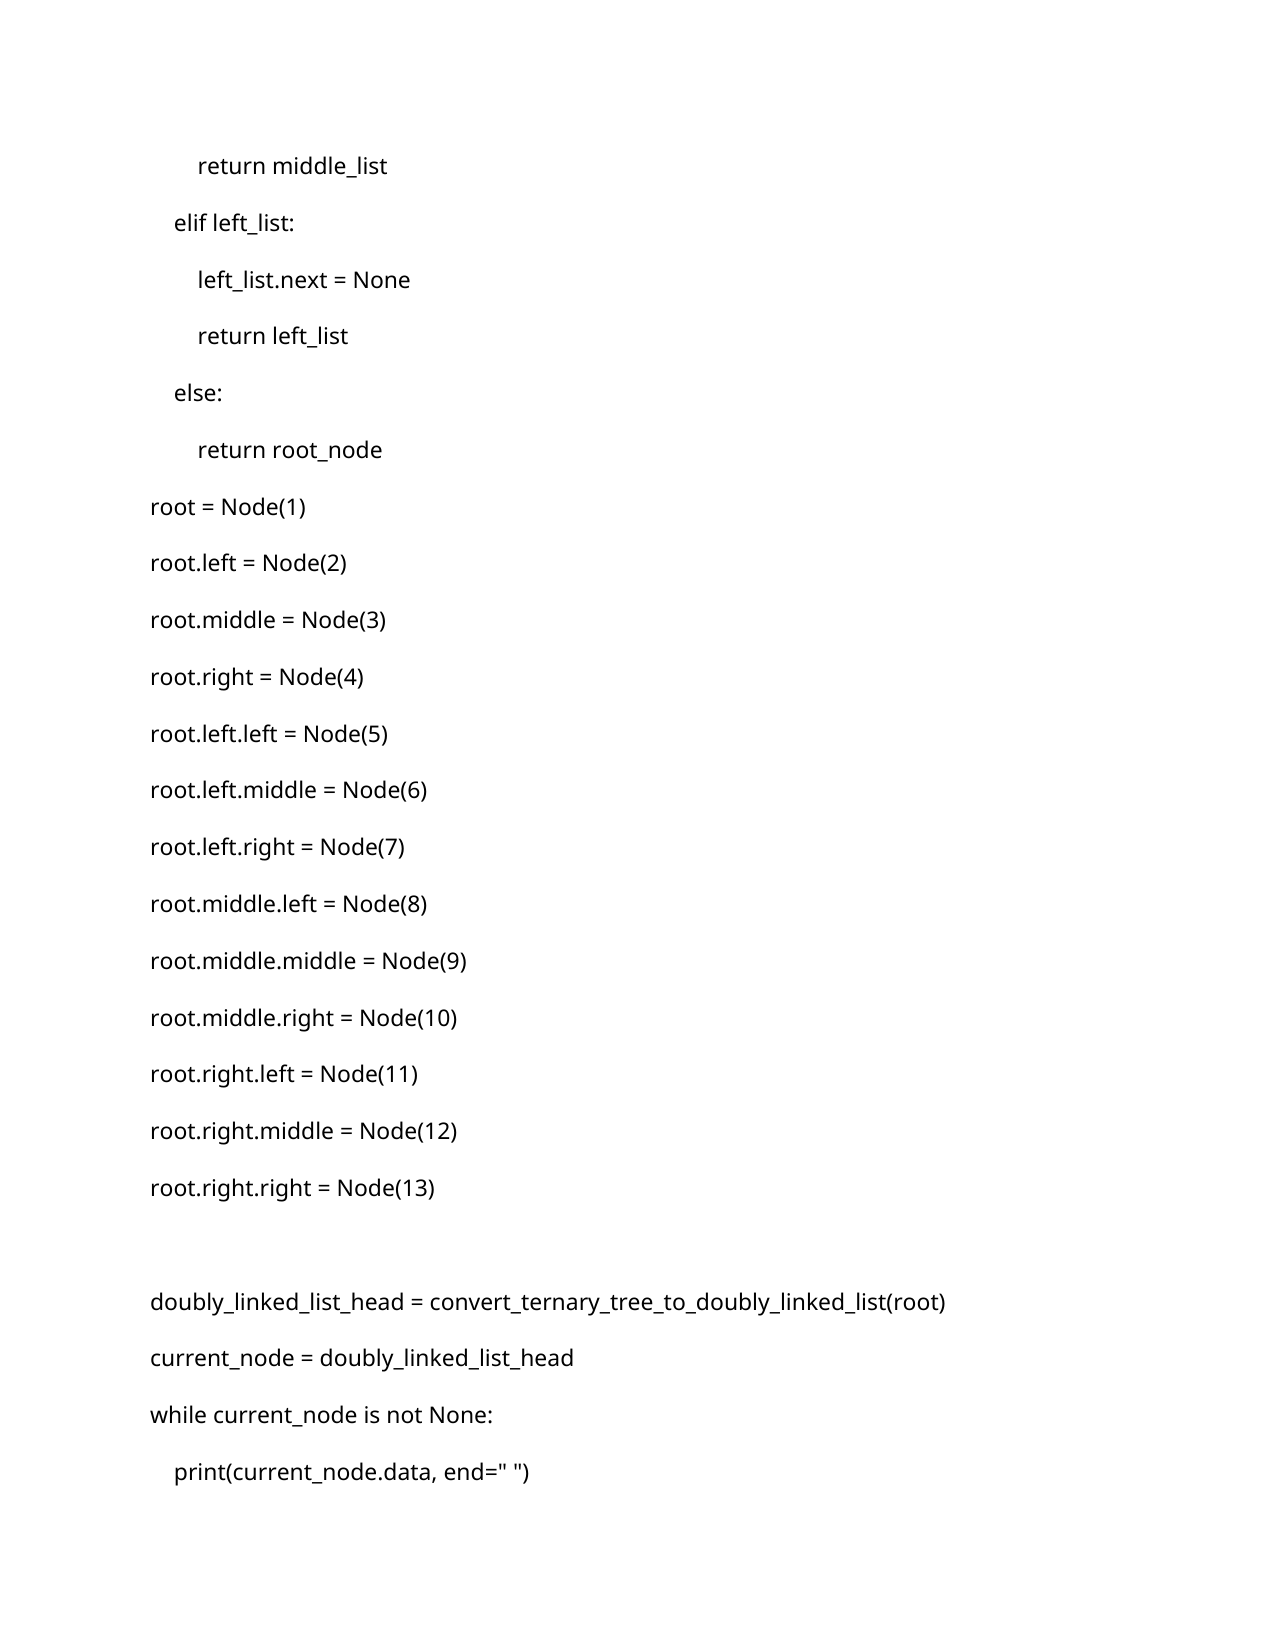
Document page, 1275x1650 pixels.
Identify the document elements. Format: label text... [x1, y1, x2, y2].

text root.left.right = Node(7) [150, 831, 1125, 862]
text return root_node [150, 434, 1125, 465]
text root.right.right = Node(13) [150, 1172, 1125, 1203]
text root.right.left = Node(11) [150, 1058, 1125, 1089]
text root.right.middle = Node(12) [150, 1115, 1125, 1146]
text root.right = Node(4) [150, 661, 1125, 692]
text root.middle.middle = Node(9) [150, 945, 1125, 976]
text elif left_list: [150, 207, 1125, 238]
text root.left = Node(2) [150, 547, 1125, 579]
text return left_list [150, 320, 1125, 352]
text root.middle.left = Node(8) [150, 888, 1125, 919]
text while current_node is not None: [150, 1399, 1125, 1430]
text current_node = doubly_linked_list_head [150, 1342, 1125, 1373]
text return middle_list [150, 150, 1125, 181]
text root.left.left = Node(5) [150, 718, 1125, 749]
text root.middle.right = Node(10) [150, 1002, 1125, 1033]
text left_list.next = None [150, 263, 1125, 295]
text root = Node(1) [150, 491, 1125, 522]
text root.left.middle = Node(6) [150, 774, 1125, 806]
text root.middle = Node(3) [150, 604, 1125, 635]
text print(current_node.data, end=" ") [150, 1456, 1125, 1487]
text else: [150, 377, 1125, 408]
text doubly_linked_list_head = convert_ternary_tree_to_doubly_linked_list(root) [150, 1285, 1125, 1317]
